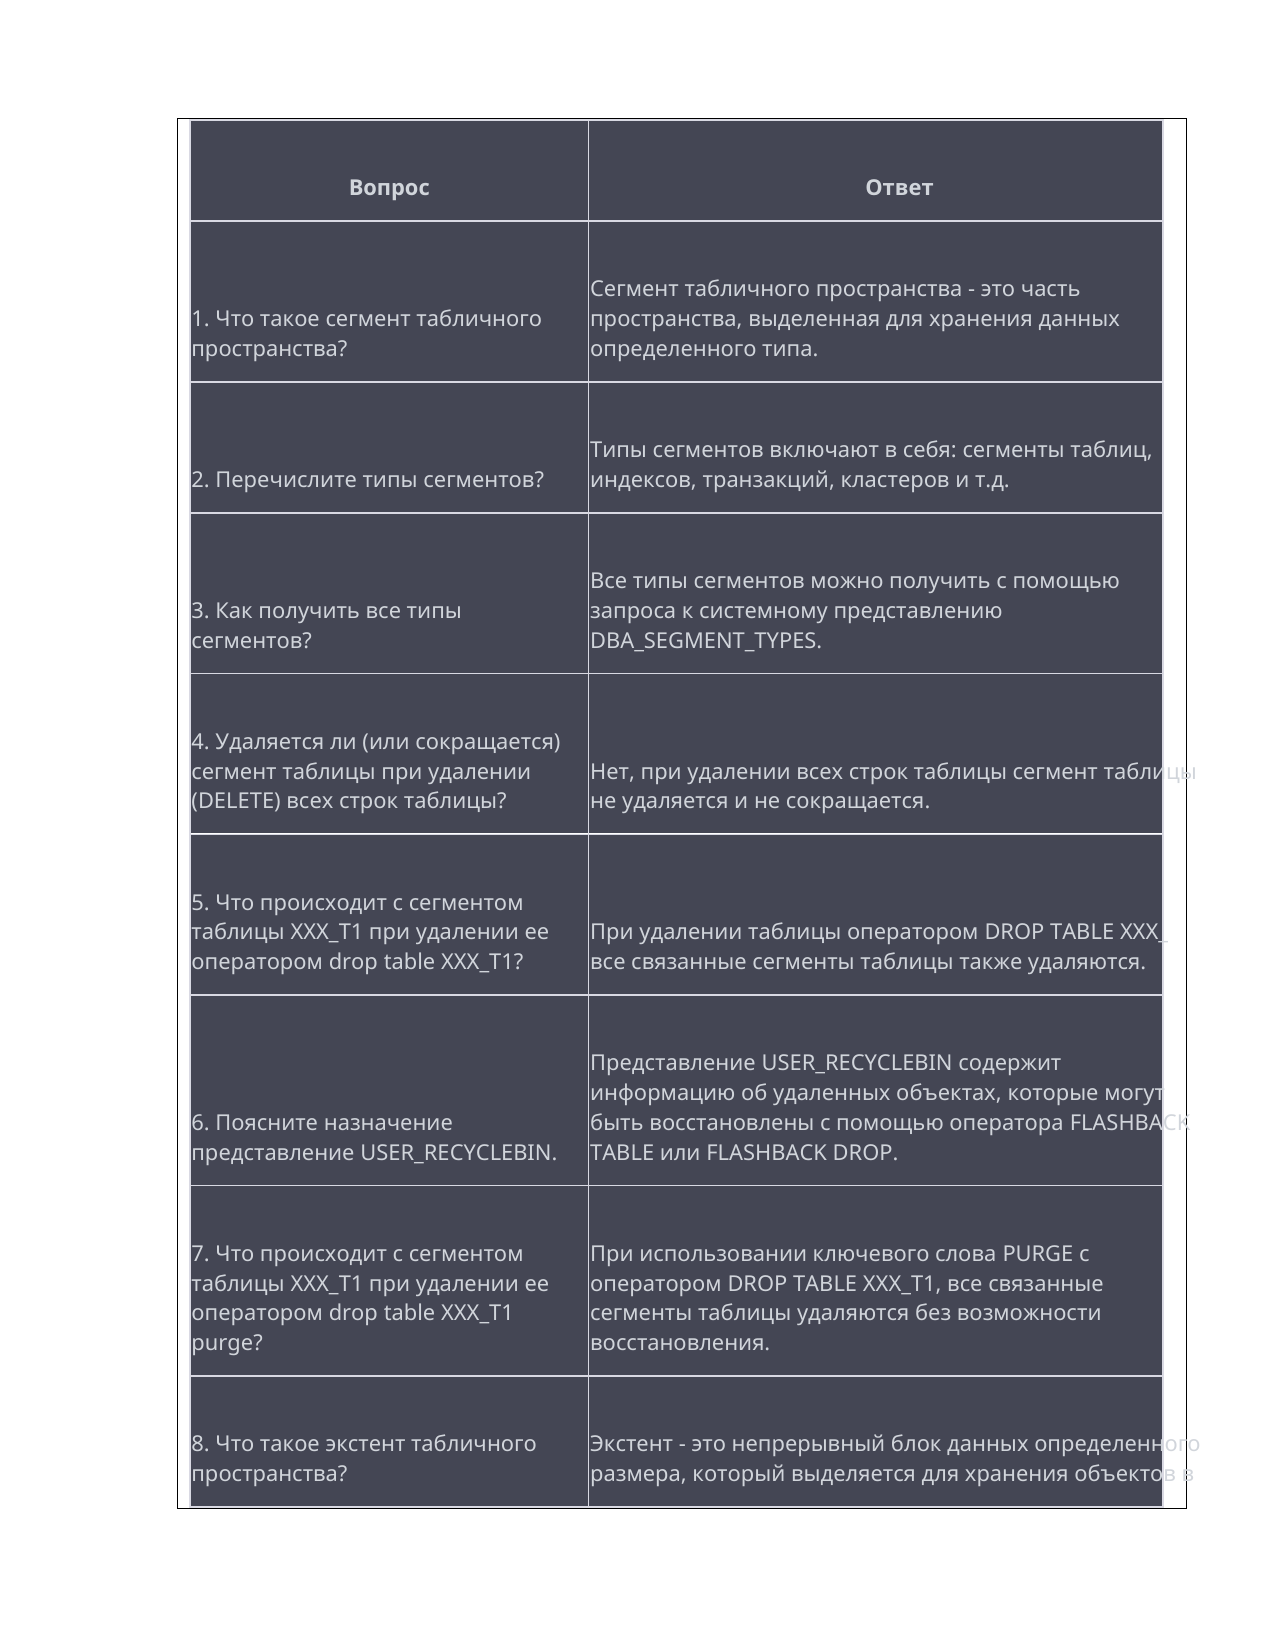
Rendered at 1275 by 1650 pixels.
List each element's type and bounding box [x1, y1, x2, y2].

table_header [1164, 119, 1186, 1508]
table_header [178, 119, 189, 1508]
